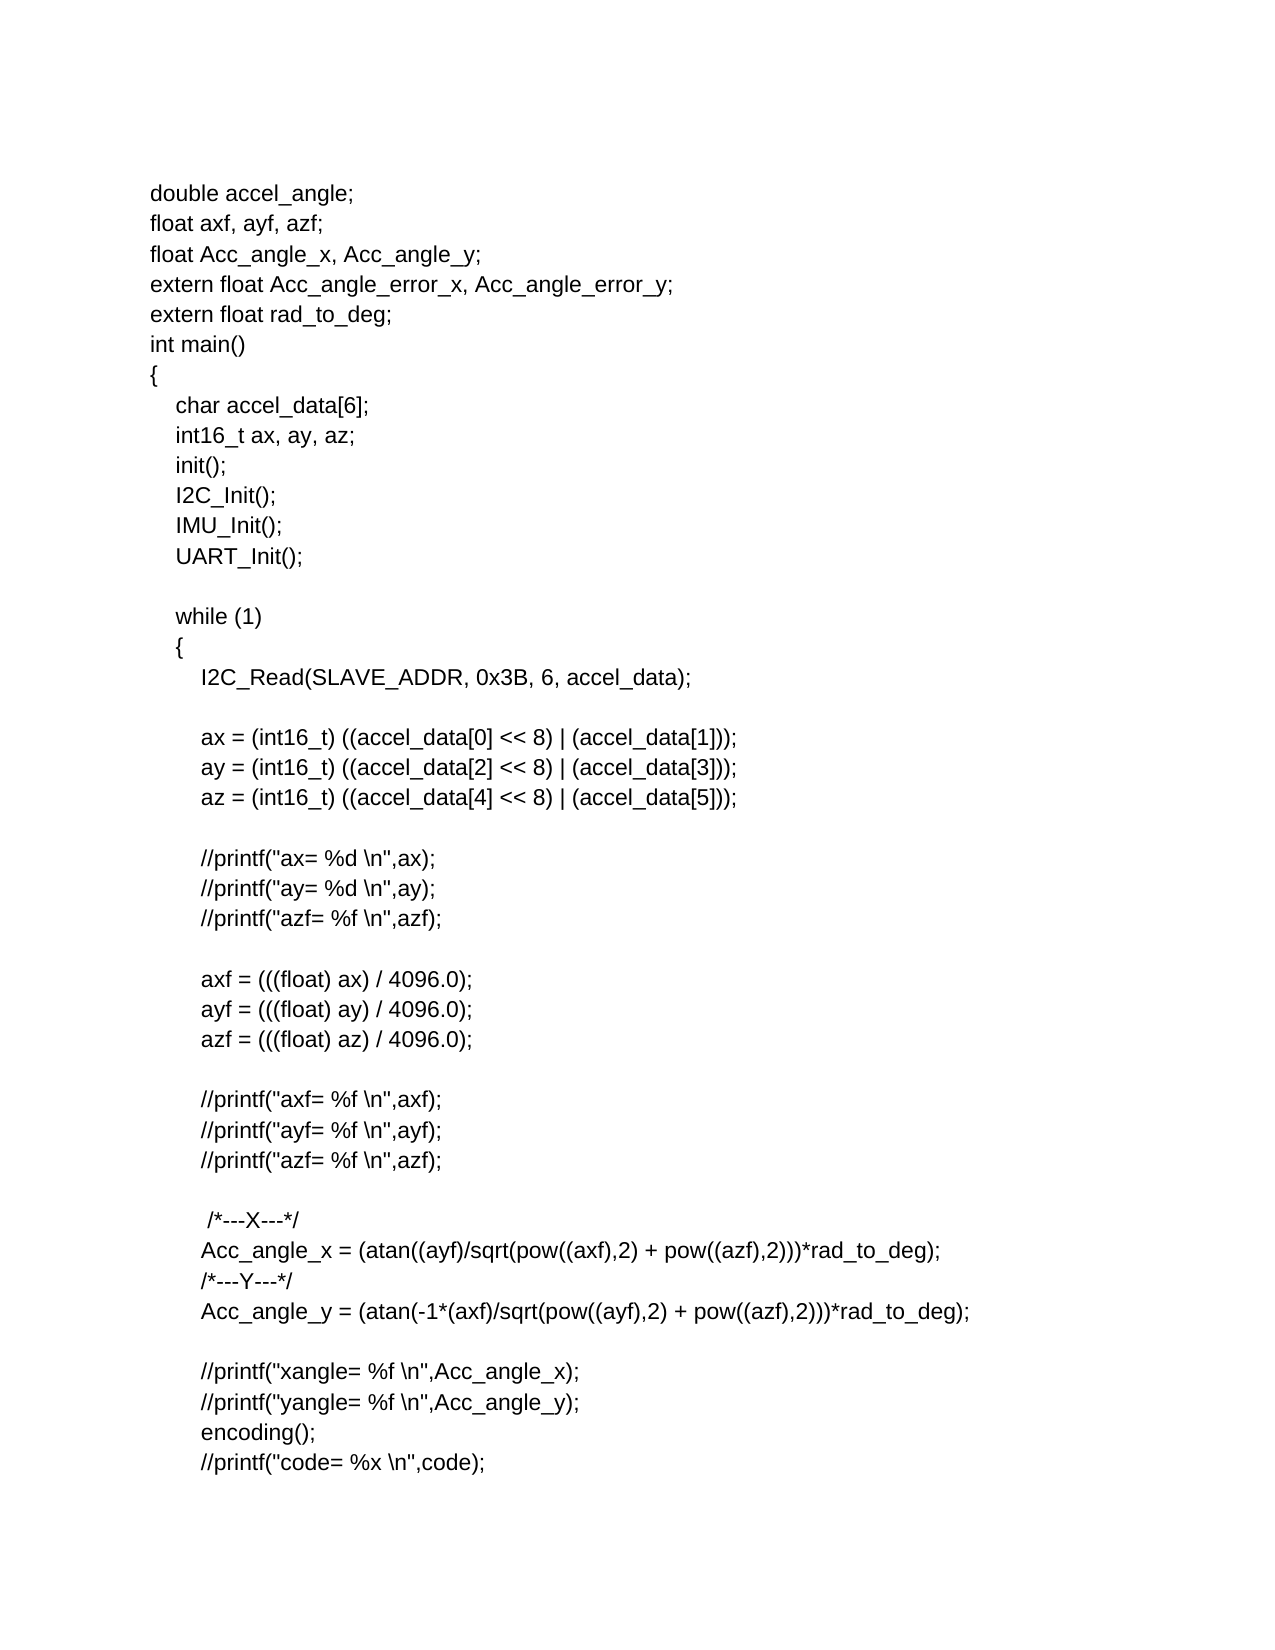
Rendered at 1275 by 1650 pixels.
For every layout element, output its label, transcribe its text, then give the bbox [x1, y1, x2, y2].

text extern float Acc_angle_error_x, Acc_angle_error_y; [150, 271, 1125, 297]
text { [150, 361, 1125, 388]
text az = (int16_t) ((accel_data[4] << 8) | (accel_data[5])); [150, 784, 1125, 811]
text int16_t ax, ay, az; [150, 422, 1125, 448]
text //printf("azf= %f \n",azf); [150, 905, 1125, 932]
text int main() [150, 331, 1125, 358]
text axf = (((float) ax) / 4096.0); [150, 966, 1125, 992]
text //printf("ayf= %f \n",ayf); [150, 1117, 1125, 1143]
text encoding(); [150, 1419, 1125, 1445]
text ayf = (((float) ay) / 4096.0); [150, 996, 1125, 1022]
text while (1) [150, 603, 1125, 629]
text //printf("yangle= %f \n",Acc_angle_y); [150, 1388, 1125, 1415]
text double accel_angle; [150, 180, 1125, 207]
text //printf("azf= %f \n",azf); [150, 1147, 1125, 1173]
text azf = (((float) az) / 4096.0); [150, 1026, 1125, 1052]
text //printf("xangle= %f \n",Acc_angle_x); [150, 1358, 1125, 1385]
text //printf("ax= %d \n",ax); [150, 845, 1125, 871]
text ax = (int16_t) ((accel_data[0] << 8) | (accel_data[1])); [150, 724, 1125, 750]
text { [150, 633, 1125, 660]
text Acc_angle_x = (atan((ayf)/sqrt(pow((axf),2) + pow((azf),2)))*rad_to_deg); [150, 1237, 1125, 1264]
text Acc_angle_y = (atan(-1*(axf)/sqrt(pow((ayf),2) + pow((azf),2)))*rad_to_deg); [150, 1298, 1125, 1324]
text init(); [150, 452, 1125, 478]
text float axf, ayf, azf; [150, 210, 1125, 237]
text IMU_Init(); [150, 512, 1125, 539]
text float Acc_angle_x, Acc_angle_y; [150, 241, 1125, 267]
text //printf("code= %x \n",code); [150, 1449, 1125, 1475]
text char accel_data[6]; [150, 392, 1125, 418]
text I2C_Read(SLAVE_ADDR, 0x3B, 6, accel_data); [150, 663, 1125, 690]
text //printf("ay= %d \n",ay); [150, 875, 1125, 901]
text I2C_Init(); [150, 482, 1125, 509]
text ay = (int16_t) ((accel_data[2] << 8) | (accel_data[3])); [150, 754, 1125, 781]
text /*---X---*/ [150, 1207, 1125, 1234]
text UART_Init(); [150, 543, 1125, 569]
text /*---Y---*/ [150, 1268, 1125, 1294]
text //printf("axf= %f \n",axf); [150, 1086, 1125, 1113]
text extern float rad_to_deg; [150, 301, 1125, 327]
